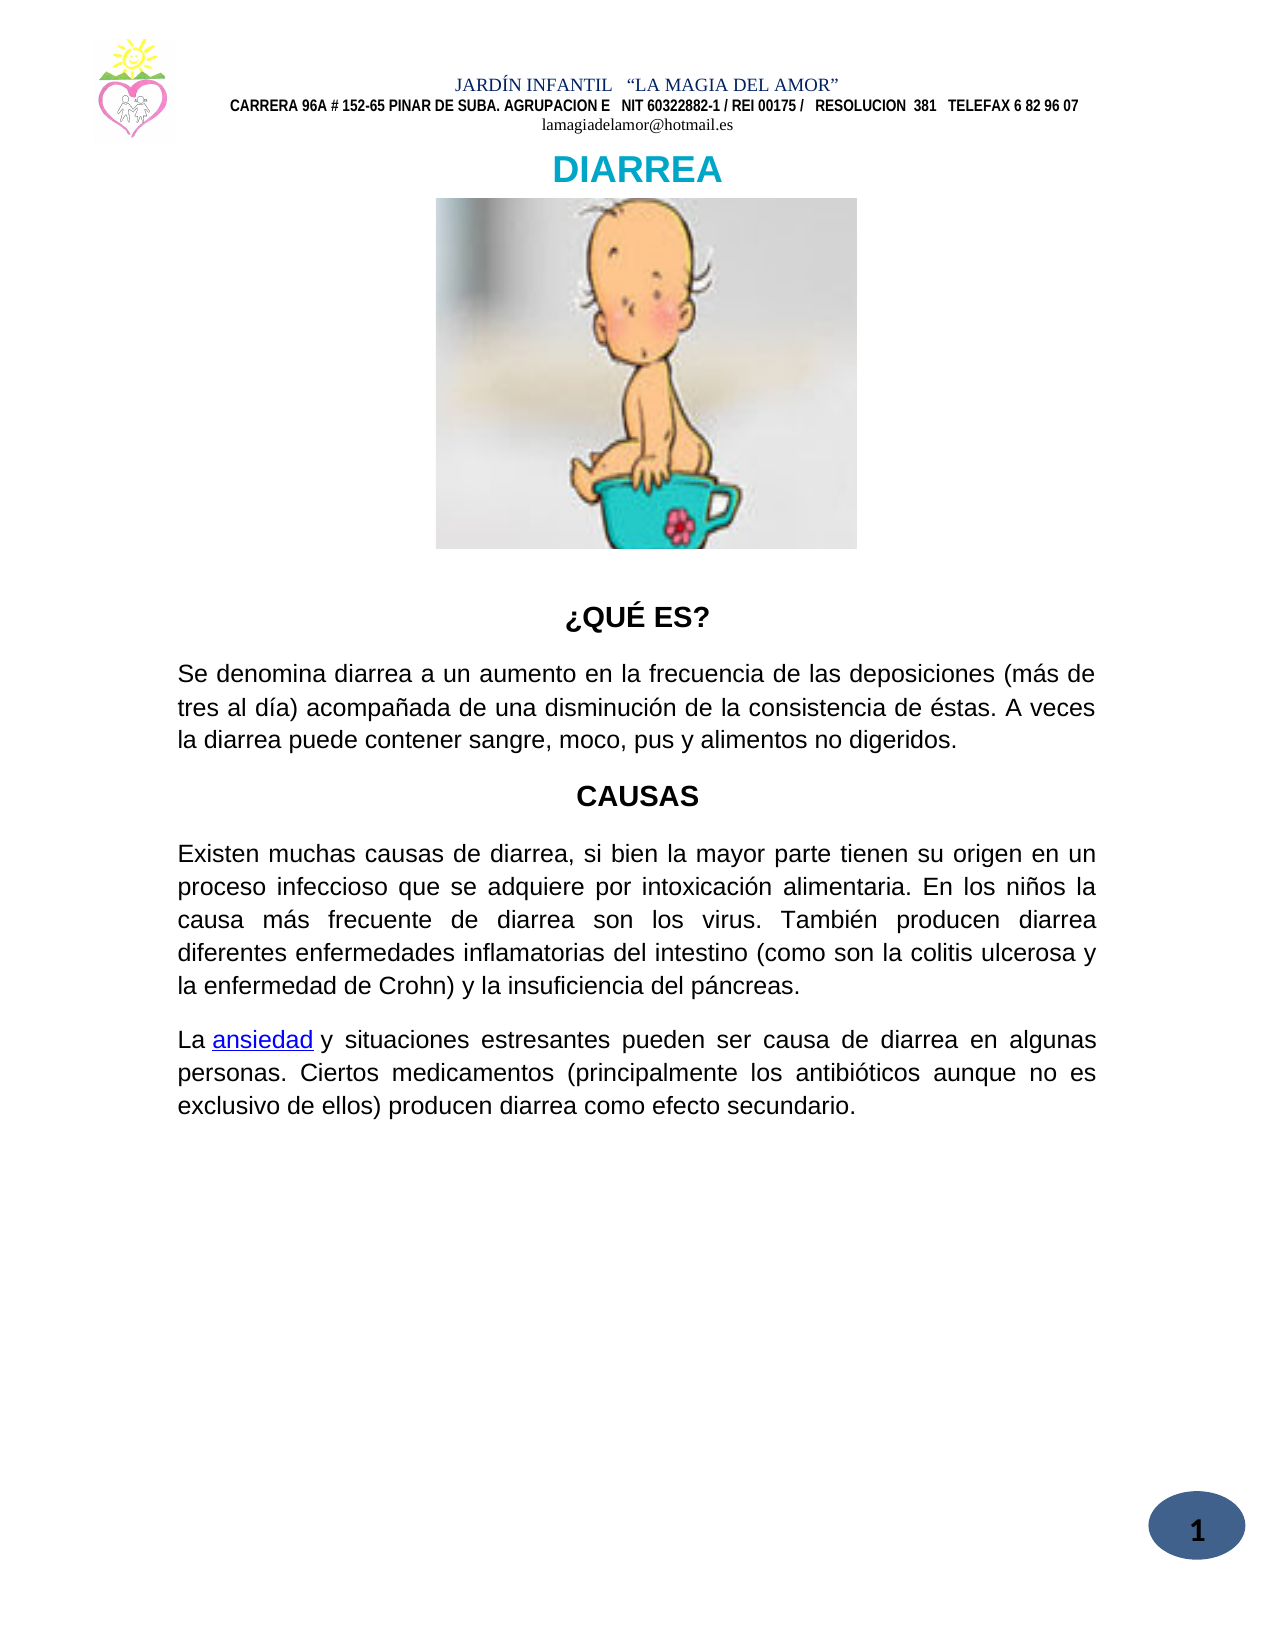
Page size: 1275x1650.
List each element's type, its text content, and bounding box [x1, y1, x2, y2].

text CAUSAS [177, 779, 1098, 813]
text ¿QUÉ ES? [177, 600, 1098, 634]
text Existen muchas causas de diarrea, si bien la mayor parte tienen su origen en un proceso infeccioso que se adquiere por intoxicación alimentaria. En los niños la causa más frecuente de diarrea son los virus. También producen diarrea diferentes enfermedades inflamatorias del intestino (como son la colitis ulcerosa y la enfermedad de Crohn) y la insuficiencia del páncreas. [177, 839, 1098, 999]
text Se denomina diarrea a un aumento en la frecuencia de las deposiciones (más de tres al día) acompañada de una disminución de la consistencia de éstas. A veces la diarrea puede contener sangre, moco, pus y alimentos no digeridos. [177, 659, 1098, 754]
text DIARREA [177, 148, 1098, 191]
text La ansiedad y situaciones estresantes pueden ser causa de diarrea en algunas personas. Ciertos medicamentos (principalmente los antibióticos aunque no es exclusivo de ellos) producen diarrea como efecto secundario. [177, 1025, 1098, 1119]
picture [435, 198, 857, 549]
